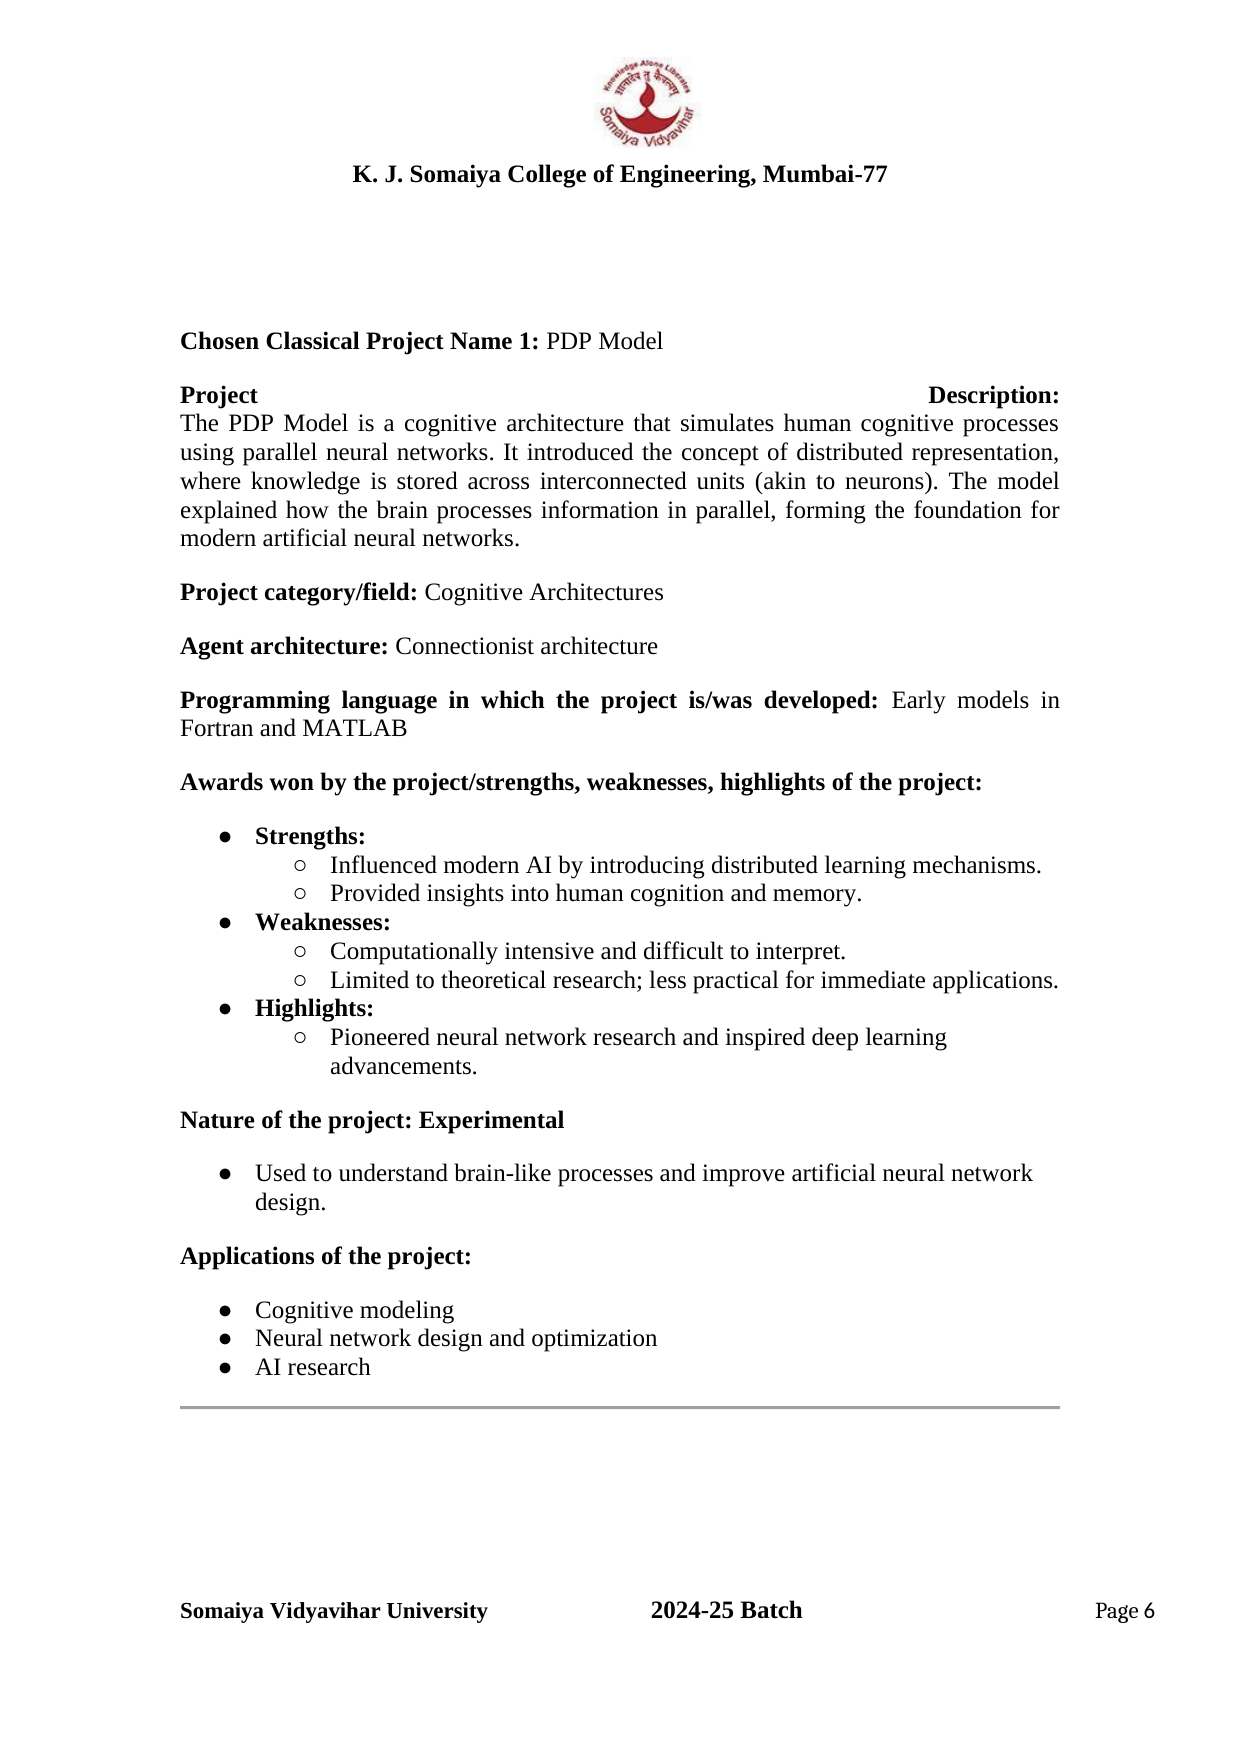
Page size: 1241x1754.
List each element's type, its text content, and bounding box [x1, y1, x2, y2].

list Influenced modern AI by introducing distributed learning mechanisms. [292, 850, 1060, 878]
text Agent architecture: Connectionist architecture [180, 631, 1060, 660]
list Strengths: [217, 821, 1060, 850]
text Nature of the project: Experimental [180, 1105, 1060, 1133]
list Neural network design and optimization [217, 1323, 1060, 1352]
text Project Description: The PDP Model is a cognitive architecture that simulates human cognitive processes using parallel neural networks. It introduced the concept of distributed representation, where knowledge is stored across interconnected units (akin to neurons). The model explained how the brain processes information in parallel, forming the foundation for modern artificial neural networks. [180, 380, 1060, 552]
text Applications of the project: [180, 1241, 1060, 1270]
text Chosen Classical Project Name 1: PDP Model [180, 326, 1060, 355]
list Used to understand brain-like processes and improve artificial neural network design. [217, 1158, 1060, 1216]
picture [593, 57, 703, 150]
list Highlights: [217, 993, 1060, 1022]
text Project category/field: Cognitive Architectures [180, 577, 1060, 606]
list Cognitive modeling [217, 1295, 1060, 1323]
text Programming language in which the project is/was developed: Early models in Fortran and MATLAB [180, 685, 1060, 742]
list Pioneered neural network research and inspired deep learning advancements. [292, 1022, 1060, 1080]
list Provided insights into human cognition and memory. [292, 878, 1060, 907]
list AI research [217, 1352, 1060, 1381]
list Weaknesses: [217, 907, 1060, 936]
list Computationally intensive and difficult to interpret. [292, 936, 1060, 965]
list Limited to theoretical research; less practical for immediate applications. [292, 965, 1060, 993]
text Awards won by the project/strengths, weaknesses, highlights of the project: [180, 767, 1060, 796]
